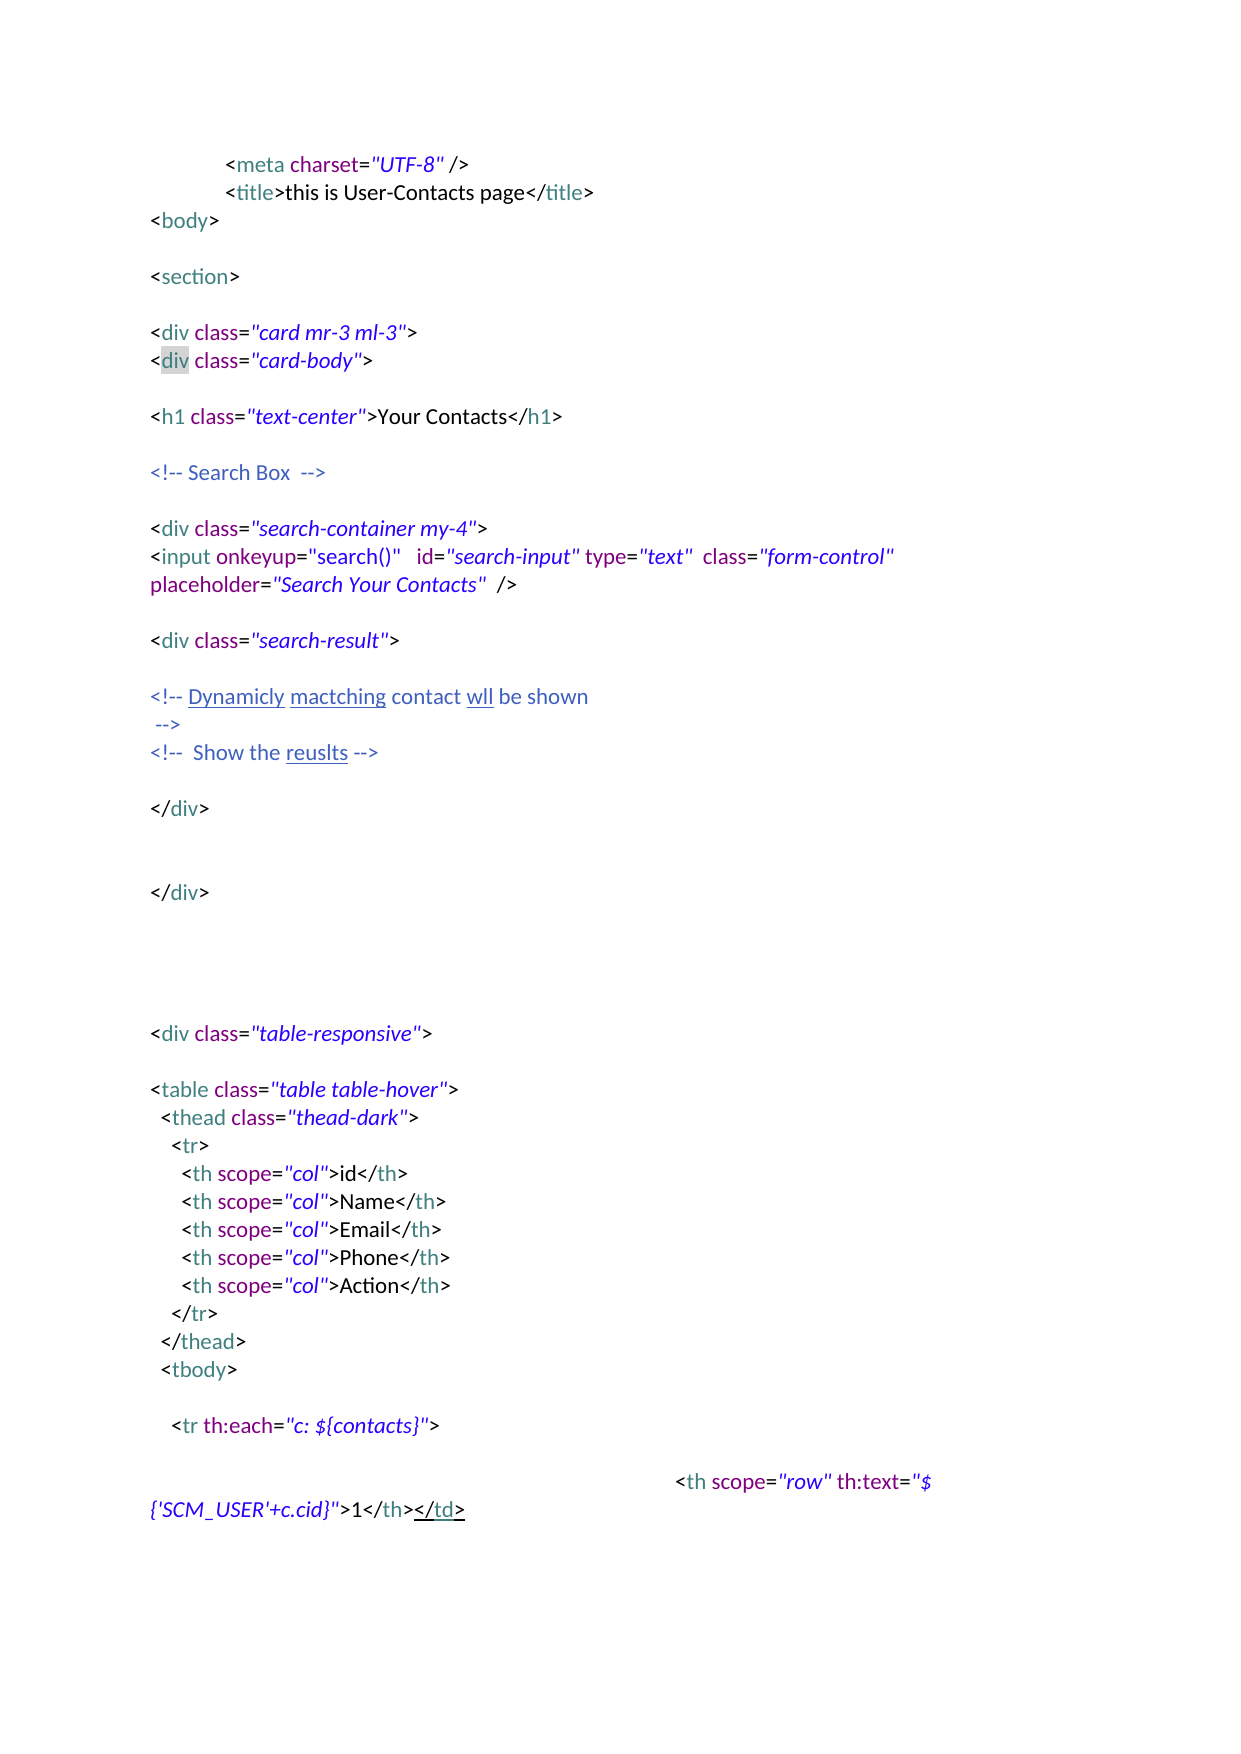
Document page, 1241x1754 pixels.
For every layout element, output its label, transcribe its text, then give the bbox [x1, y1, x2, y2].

text <!-- Dynamicly mactching contact wll be shown [150, 682, 1090, 710]
text <section> [150, 262, 1090, 290]
text <div class="search-result"> [150, 626, 1090, 654]
text <div class="card-body"> [189, 346, 1090, 374]
text <!-- Show the reuslts --> [150, 738, 1090, 766]
text <th scope="row" th:text="${'SCM_USER'+c.cid}">1</th></td> [150, 1467, 1090, 1523]
text <th scope="col">Name</th> [150, 1187, 1090, 1215]
text <!-- Search Box --> [150, 458, 1090, 486]
text <th scope="col">Action</th> [150, 1271, 1090, 1299]
text <div class="search-container my-4"> [150, 514, 1090, 542]
text <th scope="col">id</th> [150, 1159, 1090, 1187]
text <th scope="col">Email</th> [150, 1215, 1090, 1243]
text <div class="table-responsive"> [150, 1019, 1090, 1047]
text </tr> [150, 1299, 1090, 1327]
text <div class="card mr-3 ml-3"> [150, 318, 1090, 346]
text </div> [150, 878, 1090, 907]
text --> [150, 710, 1090, 738]
text <table class="table table-hover"> [150, 1075, 1090, 1103]
text <body> [150, 206, 1090, 234]
text <input onkeyup="search()" id="search-input" type="text" class="form-control" placeholder="Search Your Contacts" /> [150, 542, 1090, 598]
text <meta charset="UTF-8" /> [150, 150, 1090, 178]
text </div> [150, 794, 1090, 822]
text </thead> [150, 1327, 1090, 1355]
text <h1 class="text-center">Your Contacts</h1> [150, 402, 1090, 430]
text <th scope="col">Phone</th> [150, 1243, 1090, 1271]
text <title>this is User-Contacts page</title> [150, 178, 1090, 206]
text <thead class="thead-dark"> [150, 1103, 1090, 1131]
text <tr> [150, 1131, 1090, 1159]
text <tbody> [150, 1355, 1090, 1383]
text <tr th:each="c: ${contacts}"> [150, 1411, 1090, 1439]
